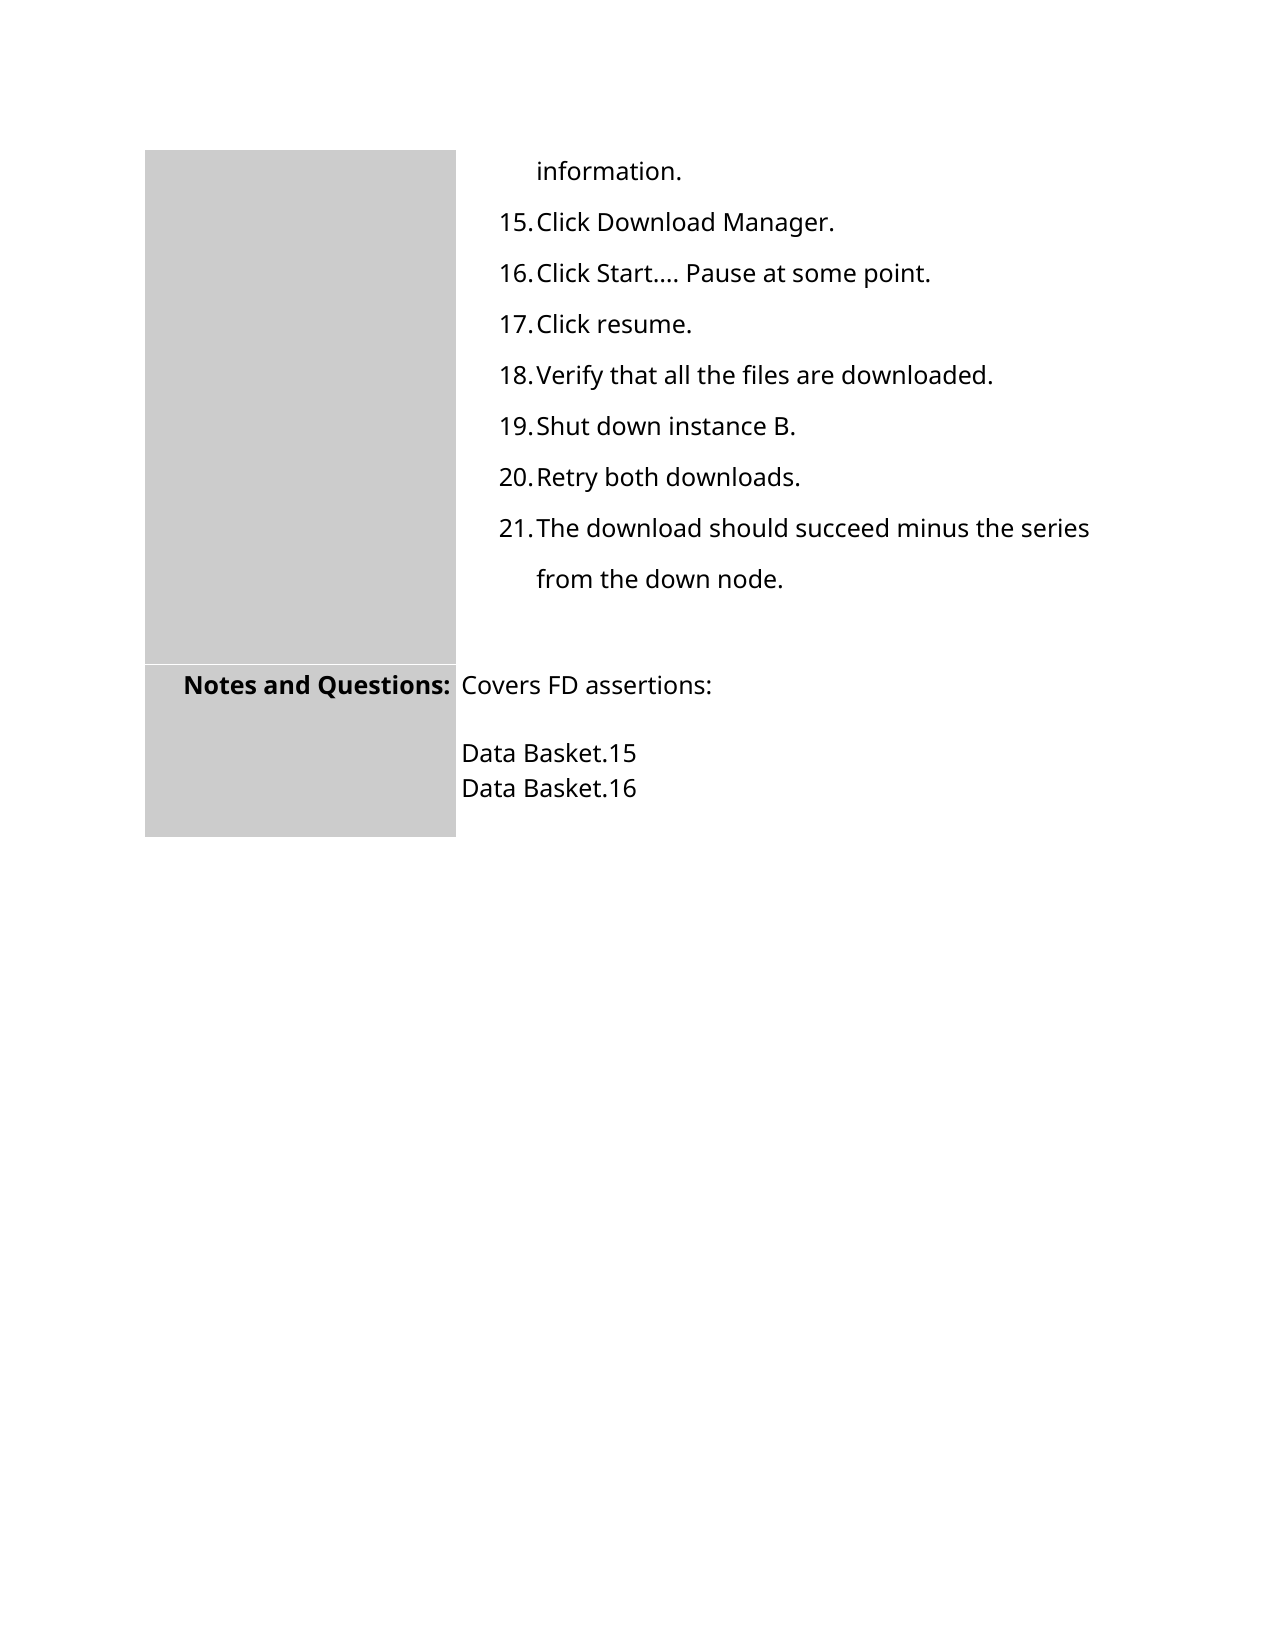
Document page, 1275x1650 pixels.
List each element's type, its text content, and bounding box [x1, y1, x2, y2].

table_cell Steps: [145, 150, 456, 664]
table_cell Notes and Questions: [145, 665, 456, 837]
table_cell Covers FD assertions: Data Basket.15 Data Basket.16 [456, 665, 1120, 837]
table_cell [456, 150, 1120, 664]
